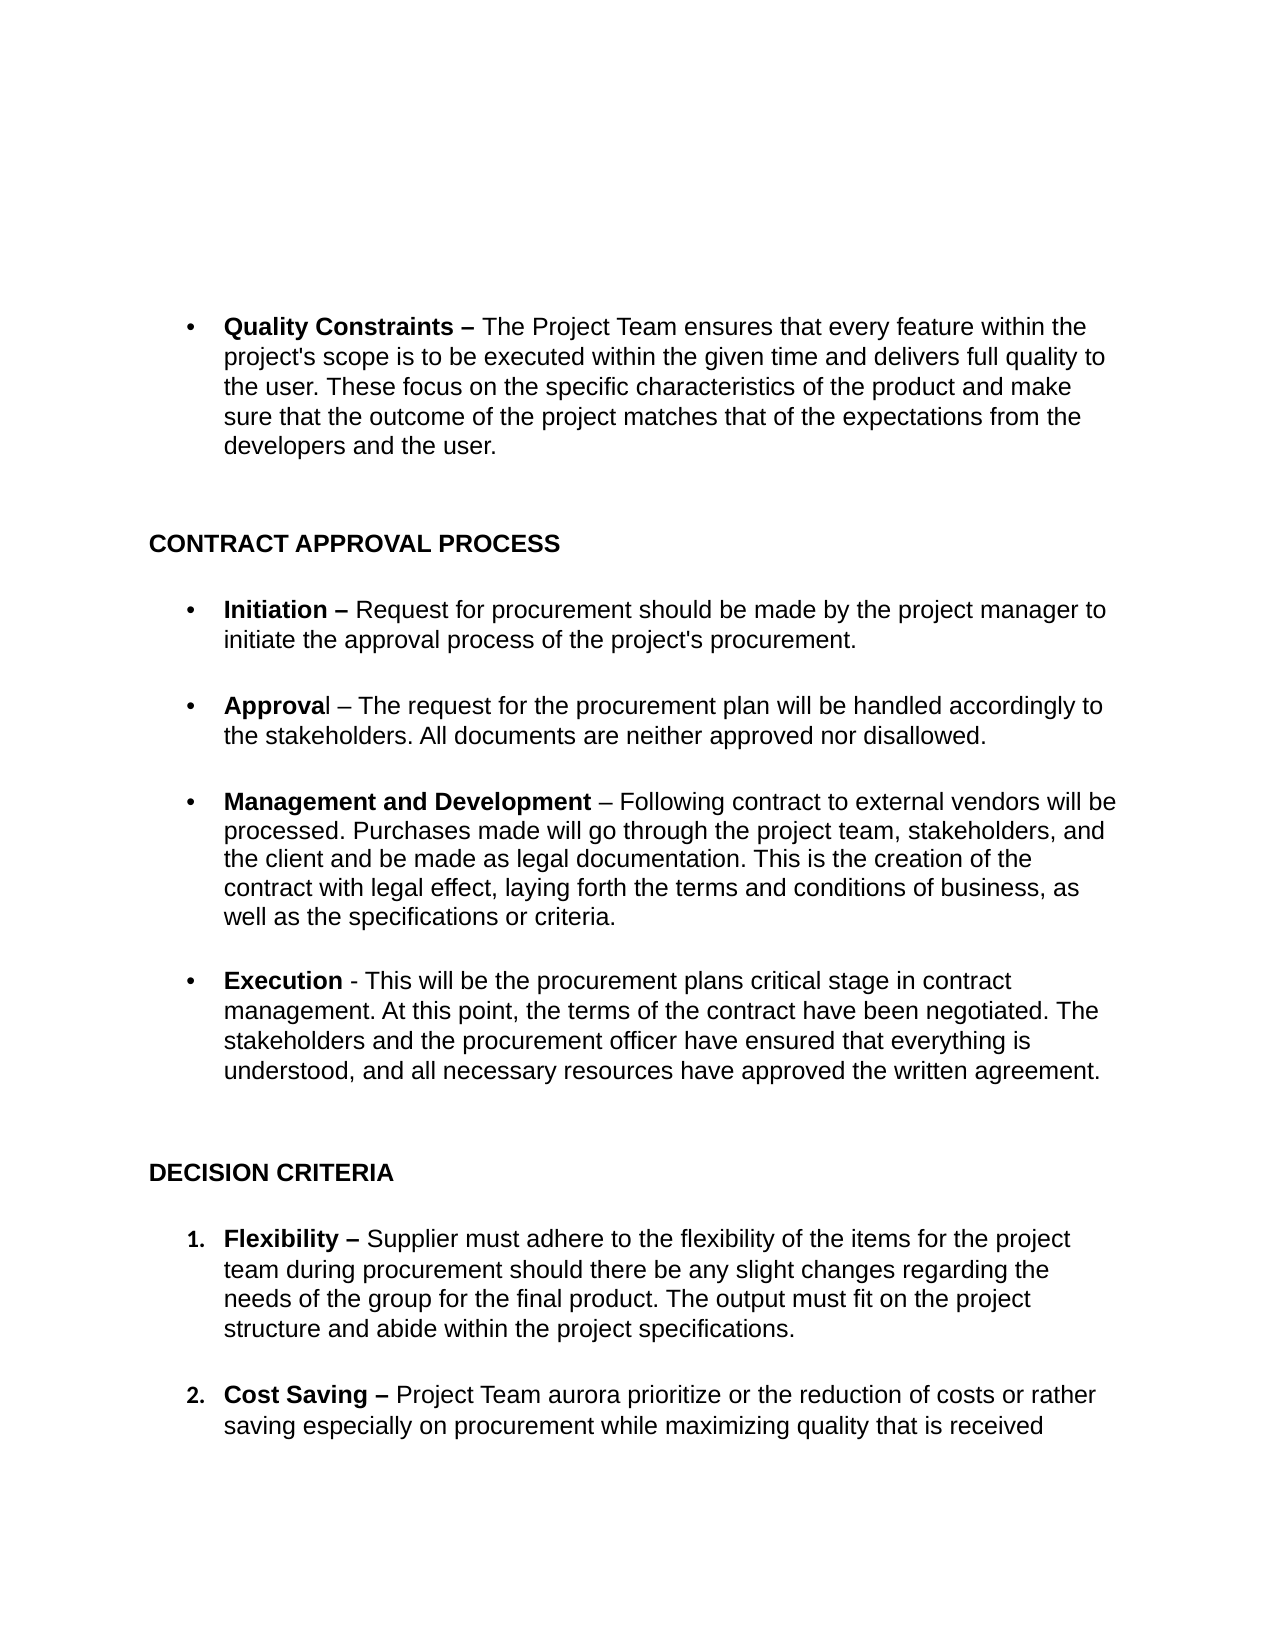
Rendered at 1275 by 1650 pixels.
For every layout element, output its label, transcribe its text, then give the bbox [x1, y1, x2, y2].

list Approval – The request for the procurement plan will be handled accordingly to the stakeholders. All documents are neither approved nor disallowed. [186, 691, 1125, 750]
subtitle DECISION CRITERIA [148, 1157, 1126, 1186]
list Flexibility – Supplier must adhere to the flexibility of the items for the project team during procurement should there be any slight changes regarding the needs of the group for the final product. The output must fit on the project structure and abide within the project specifications. [186, 1223, 1125, 1343]
subtitle CONTRACT APPROVAL PROCESS [148, 529, 1126, 557]
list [186, 1379, 1125, 1439]
list Execution - This will be the procurement plans critical stage in contract management. At this point, the terms of the contract have been negotiated. The stakeholders and the procurement officer have ensured that everything is understood, and all necessary resources have approved the written agreement. [186, 966, 1125, 1085]
list Initiation – Request for procurement should be made by the project manager to initiate the approval process of the project's procurement. [186, 595, 1125, 654]
list Management and Development – Following contract to external vendors will be processed. Purchases made will go through the project team, stakeholders, and the client and be made as legal documentation. This is the creation of the contract with legal effect, laying forth the terms and conditions of business, as well as the specifications or criteria. [186, 787, 1125, 931]
list Quality Constraints – The Project Team ensures that every feature within the project's scope is to be executed within the given time and delivers full quality to the user. These focus on the specific characteristics of the product and make sure that the outcome of the project matches that of the expectations from the developers and the user. [186, 312, 1125, 460]
